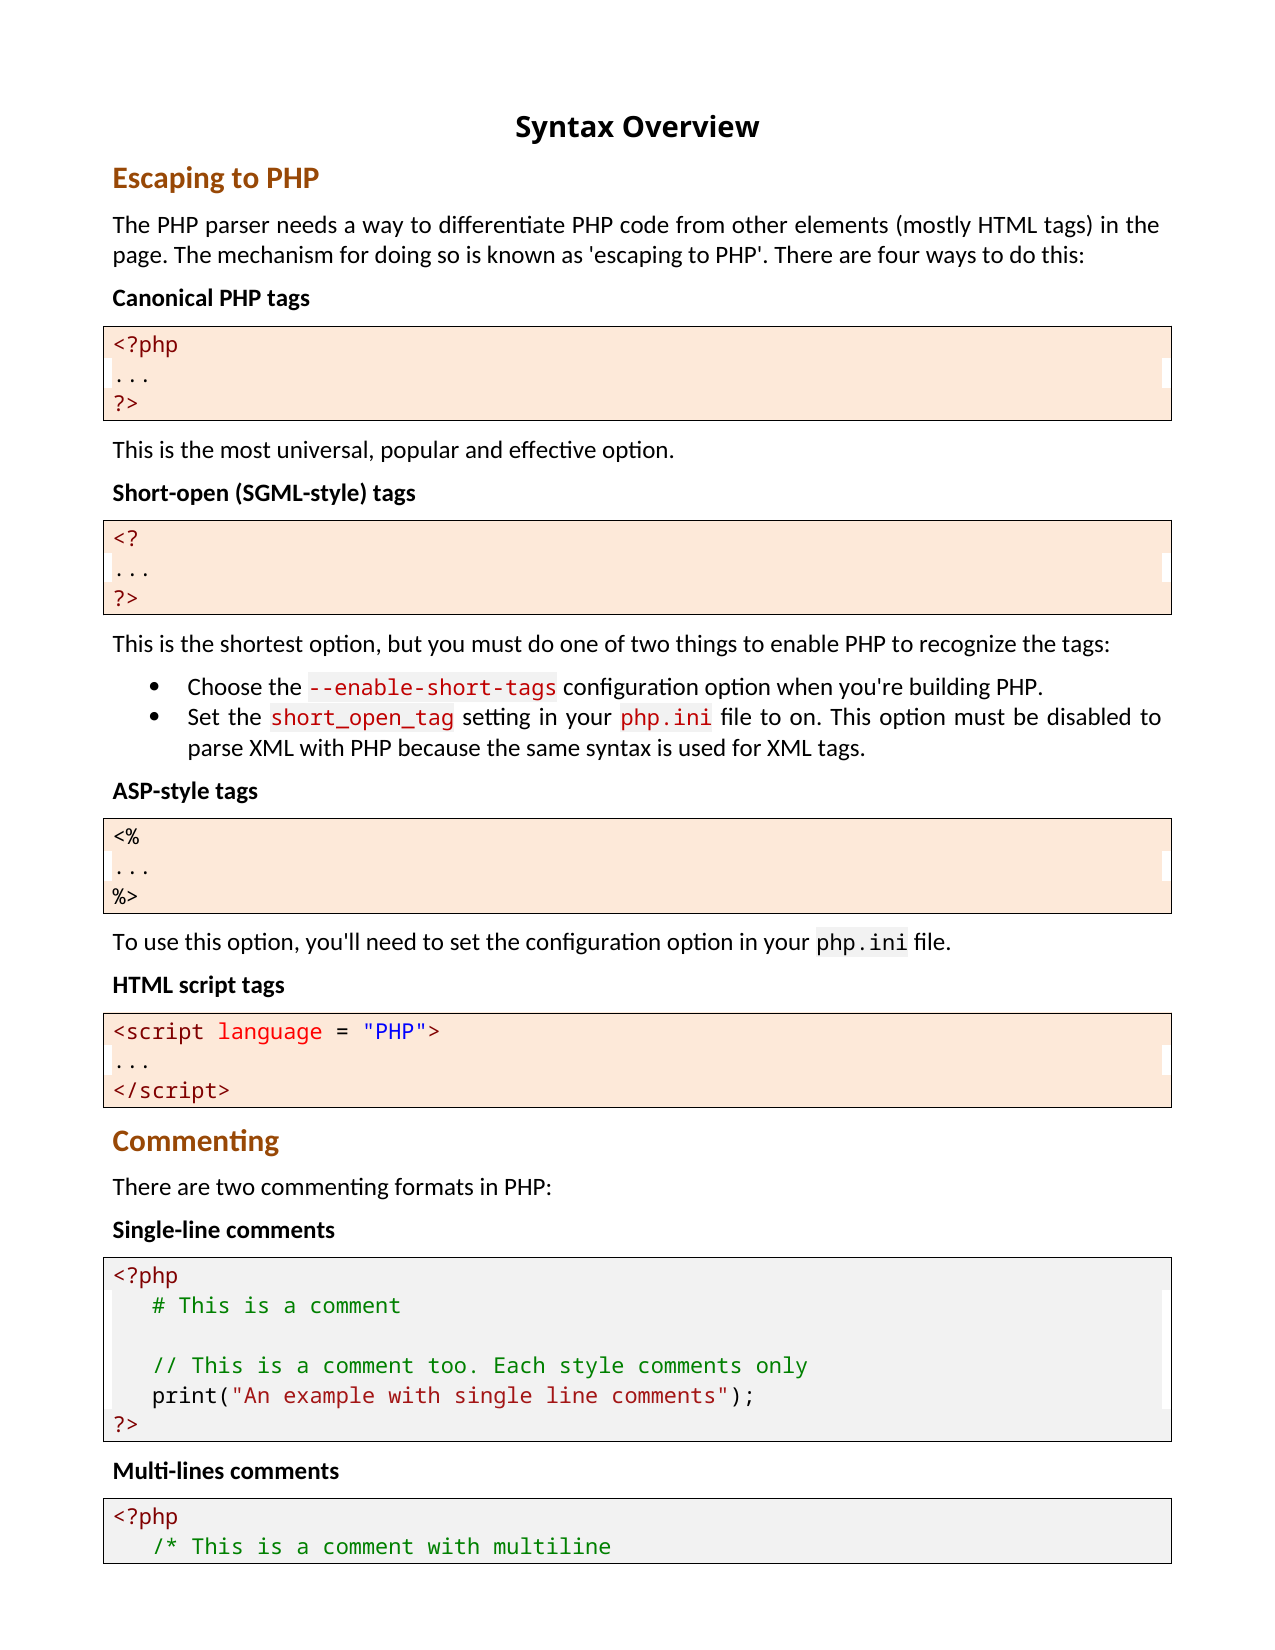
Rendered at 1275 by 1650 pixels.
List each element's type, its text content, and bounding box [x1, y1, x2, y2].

text Single-line comments [112, 1214, 1162, 1245]
text Multi-lines comments [112, 1455, 1162, 1485]
subtitle Syntax Overview [112, 106, 1162, 146]
text ... [112, 1045, 1162, 1072]
text ... [112, 851, 1162, 878]
subtitle Escaping to PHP [112, 158, 1162, 197]
text // This is a comment too. Each style comments only [112, 1350, 1162, 1379]
subtitle Commenting [112, 1121, 1162, 1159]
text There are two commenting formats in PHP: [112, 1171, 1162, 1202]
text The PHP parser needs a way to differentiate PHP code from other elements (mostly HTML tags) in the page. The mechanism for doing so is known as 'escaping to PHP'. There are four ways to do this: [112, 209, 1162, 270]
text ... [112, 358, 1162, 385]
text ASP-style tags [112, 775, 1162, 806]
text ?> [104, 385, 1171, 420]
text HTML script tags [112, 969, 1162, 1000]
list Set the short_open_tag setting in your php.ini file to on. This option must be disabled to parse XML with PHP because the same syntax is used for XML tags. [150, 702, 1162, 763]
text <script language = "PHP"> [104, 1014, 1171, 1045]
text # This is a comment [112, 1290, 1162, 1320]
list Choose the --enable-short-tags configuration option when you're building PHP. [150, 671, 1162, 702]
text </script> [104, 1072, 1171, 1107]
text print("An example with single line comments"); [112, 1379, 1162, 1406]
text ?> [104, 579, 1171, 614]
text %> [104, 878, 1171, 913]
text <?php [104, 1499, 1171, 1528]
text This is the shortest option, but you must do one of two things to enable PHP to recognize the tags: [112, 628, 1162, 658]
text <?php [104, 1258, 1171, 1290]
text <? [104, 521, 1171, 553]
text Canonical PHP tags [112, 283, 1162, 313]
text Short-open (SGML-style) tags [112, 477, 1162, 507]
text <% [104, 819, 1171, 851]
text ?> [104, 1406, 1171, 1441]
text ... [112, 553, 1162, 579]
text This is the most universal, popular and effective option. [112, 434, 1162, 464]
text /* This is a comment with multiline [104, 1528, 1171, 1563]
text To use this option, you'll need to set the configuration option in your php.ini file. [112, 926, 1162, 957]
text <?php [104, 327, 1171, 358]
